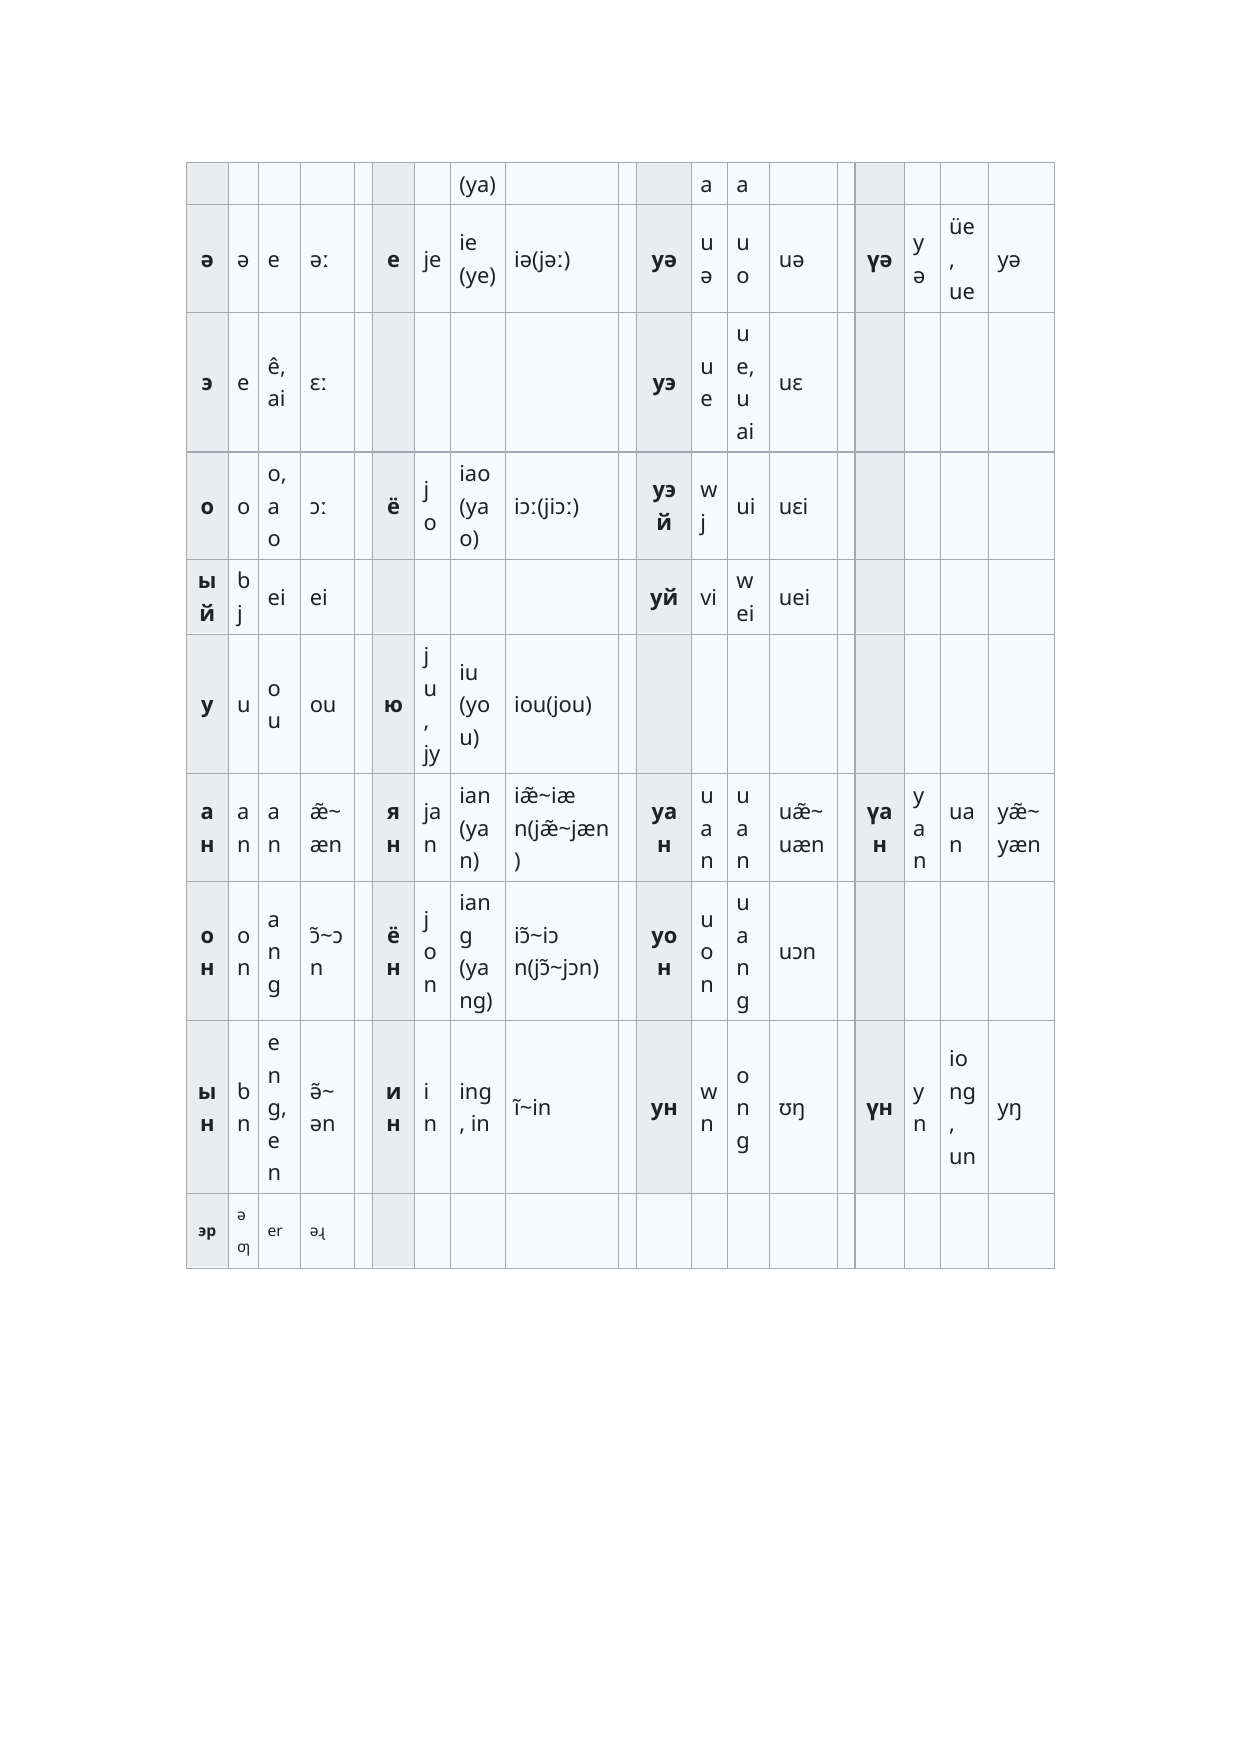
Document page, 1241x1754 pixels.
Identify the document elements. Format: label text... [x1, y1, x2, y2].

table_cell [856, 1226, 904, 1300]
table_cell эр [187, 1226, 228, 1300]
table_cell [355, 1054, 372, 1225]
table_cell уә [637, 238, 691, 344]
table_cell [856, 667, 904, 806]
table_cell wn [692, 1054, 727, 1225]
table_cell [989, 1226, 1054, 1300]
table_cell [619, 592, 636, 666]
table_cell [373, 345, 414, 484]
table_cell уа [637, 163, 691, 237]
table_cell уэ [637, 345, 691, 484]
table_cell [838, 667, 854, 806]
table_cell [856, 592, 904, 666]
table_cell ун [637, 1054, 691, 1225]
table_cell [856, 914, 904, 1053]
table_cell [838, 485, 854, 591]
table_cell [355, 592, 372, 666]
table_cell üe, ue [941, 238, 988, 344]
table_cell ə̃~ən [301, 1054, 354, 1225]
table_cell ui [728, 485, 769, 591]
table_cell ue [692, 345, 727, 484]
table_cell u [229, 667, 258, 806]
table_cell uan [941, 807, 988, 913]
table_cell о [187, 485, 228, 591]
table_cell uә [770, 238, 837, 344]
table_cell ɛː [301, 345, 354, 484]
table_cell yn [905, 1054, 940, 1225]
table_cell iao (yao) [451, 485, 505, 591]
table_cell [989, 667, 1054, 806]
table_cell [989, 485, 1054, 591]
table_cell ɔ̃~ɔn [301, 914, 354, 1053]
table_cell ан [187, 807, 228, 913]
table_cell а [187, 163, 228, 237]
table_cell [905, 1226, 940, 1300]
table_cell [856, 345, 904, 484]
table_cell a [259, 163, 300, 237]
table_cell [838, 592, 854, 666]
table_cell ê, ai [259, 345, 300, 484]
table_cell in [415, 1054, 450, 1225]
table_cell je [415, 238, 450, 344]
table_cell [905, 914, 940, 1053]
table_cell iә(jәː) [506, 238, 618, 344]
table_cell [373, 1226, 414, 1300]
table_cell jo [415, 485, 450, 591]
table_cell [905, 592, 940, 666]
table_cell ie (ye) [451, 238, 505, 344]
table_cell [905, 667, 940, 806]
table_cell [619, 1226, 636, 1300]
table_cell [838, 1226, 854, 1300]
table_cell үн [856, 1054, 904, 1225]
table_cell e [229, 345, 258, 484]
table_cell e [259, 238, 300, 344]
table_cell [692, 667, 727, 806]
table_cell [619, 238, 636, 344]
table_cell [941, 345, 988, 484]
table_cell ин [373, 1054, 414, 1225]
table_cell [506, 345, 618, 484]
table_cell ƅj [229, 592, 258, 666]
table_cell iu (you) [451, 667, 505, 806]
table_cell uɔn [770, 914, 837, 1053]
table_cell uon [692, 914, 727, 1053]
table_cell [619, 667, 636, 806]
table_cell on [229, 914, 258, 1053]
table_cell үан [856, 807, 904, 913]
table_cell [619, 345, 636, 484]
table_cell [355, 238, 372, 344]
table_cell [728, 667, 769, 806]
table_cell [838, 914, 854, 1053]
table_cell ua [692, 163, 727, 237]
table_cell [451, 1226, 505, 1300]
table_cell ə [229, 238, 258, 344]
table_cell ia(jaː) [506, 163, 618, 237]
table_cell [941, 1226, 988, 1300]
table_cell iɔ̃~iɔn(jɔ̃~jɔn) [506, 914, 618, 1053]
table_cell әƣ [229, 1226, 258, 1300]
table_cell er [259, 1226, 300, 1300]
table_cell ĩ~in [506, 1054, 618, 1225]
table_cell [989, 345, 1054, 484]
table_cell ый [187, 592, 228, 666]
table_cell uɛ [770, 345, 837, 484]
table_cell ei [259, 592, 300, 666]
table_cell a [229, 163, 258, 237]
table_cell э [187, 345, 228, 484]
table_cell ju, jy [415, 667, 450, 806]
table_cell уй [637, 592, 691, 666]
table_cell [415, 592, 450, 666]
table_cell ён [373, 914, 414, 1053]
table_cell [838, 807, 854, 913]
table_cell [373, 592, 414, 666]
table_cell uo [728, 238, 769, 344]
table_cell үә [856, 238, 904, 344]
table_cell [838, 345, 854, 484]
table_cell wj [692, 485, 727, 591]
table_cell [856, 163, 904, 237]
table_cell [355, 667, 372, 806]
table_cell [355, 345, 372, 484]
table_cell [941, 485, 988, 591]
table_cell an [229, 807, 258, 913]
table_cell [905, 485, 940, 591]
table_cell [770, 1226, 837, 1300]
table_cell [856, 485, 904, 591]
table_cell [941, 163, 988, 237]
table_cell o [229, 485, 258, 591]
table_cell iɔː(jiɔː) [506, 485, 618, 591]
table_cell iong, un [941, 1054, 988, 1225]
table_cell [637, 667, 691, 806]
table_cell [506, 592, 618, 666]
table_cell [619, 914, 636, 1053]
table_cell iou(jou) [506, 667, 618, 806]
table_cell [619, 807, 636, 913]
table_cell vi [692, 592, 727, 666]
table_cell ын [187, 1054, 228, 1225]
table_cell [451, 592, 505, 666]
table_cell [989, 592, 1054, 666]
table_cell ong [728, 1054, 769, 1225]
table_cell wei [728, 592, 769, 666]
table_cell [941, 914, 988, 1053]
table_cell [355, 163, 372, 237]
table_cell eng, en [259, 1054, 300, 1225]
table_cell uә [692, 238, 727, 344]
table_cell [355, 1226, 372, 1300]
table_cell o, ao [259, 485, 300, 591]
table_cell әː [301, 238, 354, 344]
table_cell iæ̃~iæn(jæ̃~jæn) [506, 807, 618, 913]
table_cell jon [415, 914, 450, 1053]
table_cell [506, 1226, 618, 1300]
table_cell е [373, 238, 414, 344]
table_cell [355, 914, 372, 1053]
table_cell ian (yan) [451, 807, 505, 913]
table_cell jan [415, 807, 450, 913]
table_cell aː [301, 163, 354, 237]
table_cell [355, 485, 372, 591]
table_cell [637, 1226, 691, 1300]
table_cell ue, uai [728, 345, 769, 484]
table_cell [619, 485, 636, 591]
table_cell у [187, 667, 228, 806]
table_cell [692, 1226, 727, 1300]
table_cell ʊŋ [770, 1054, 837, 1225]
table_cell [941, 667, 988, 806]
table_cell iang (yang) [451, 914, 505, 1053]
table_cell ja [415, 163, 450, 237]
table_cell [619, 1054, 636, 1225]
table_cell я [373, 163, 414, 237]
table_cell ё [373, 485, 414, 591]
table_cell [355, 807, 372, 913]
table_cell uei [770, 592, 837, 666]
table_cell ou [259, 667, 300, 806]
table_cell ua [728, 163, 769, 237]
table_cell [838, 238, 854, 344]
table_cell [770, 667, 837, 806]
table_cell [905, 345, 940, 484]
table_cell æ̃~æn [301, 807, 354, 913]
table_cell уэй [637, 485, 691, 591]
table_cell yŋ [989, 1054, 1054, 1225]
table_cell он [187, 914, 228, 1053]
table_cell [728, 1226, 769, 1300]
table_cell yæ̃~yæn [989, 807, 1054, 913]
table_cell [415, 345, 450, 484]
table_cell [905, 163, 940, 237]
table_cell ua [770, 163, 837, 237]
table_cell uang [728, 914, 769, 1053]
table_cell ang [259, 914, 300, 1053]
table_cell ou [301, 667, 354, 806]
table_cell ia (ya) [451, 163, 505, 237]
table_cell yan [905, 807, 940, 913]
table_cell uan [692, 807, 727, 913]
table_cell yә [905, 238, 940, 344]
table_cell [451, 345, 505, 484]
table_cell ә [187, 238, 228, 344]
table_cell ei [301, 592, 354, 666]
table_cell [619, 163, 636, 237]
table_cell ƅn [229, 1054, 258, 1225]
table_cell uɛi [770, 485, 837, 591]
table_cell an [259, 807, 300, 913]
table_cell uæ̃~uæn [770, 807, 837, 913]
table_cell уан [637, 807, 691, 913]
table_cell ю [373, 667, 414, 806]
table_cell әɻ [301, 1226, 354, 1300]
table_cell uan [728, 807, 769, 913]
table_cell ing, in [451, 1054, 505, 1225]
table_cell ɔː [301, 485, 354, 591]
table_cell [941, 592, 988, 666]
table_cell уон [637, 914, 691, 1053]
table_cell [838, 163, 854, 237]
table_cell [989, 163, 1054, 237]
table_cell yә [989, 238, 1054, 344]
table_cell [838, 1054, 854, 1225]
table_cell [415, 1226, 450, 1300]
table_cell [989, 914, 1054, 1053]
table_cell ян [373, 807, 414, 913]
